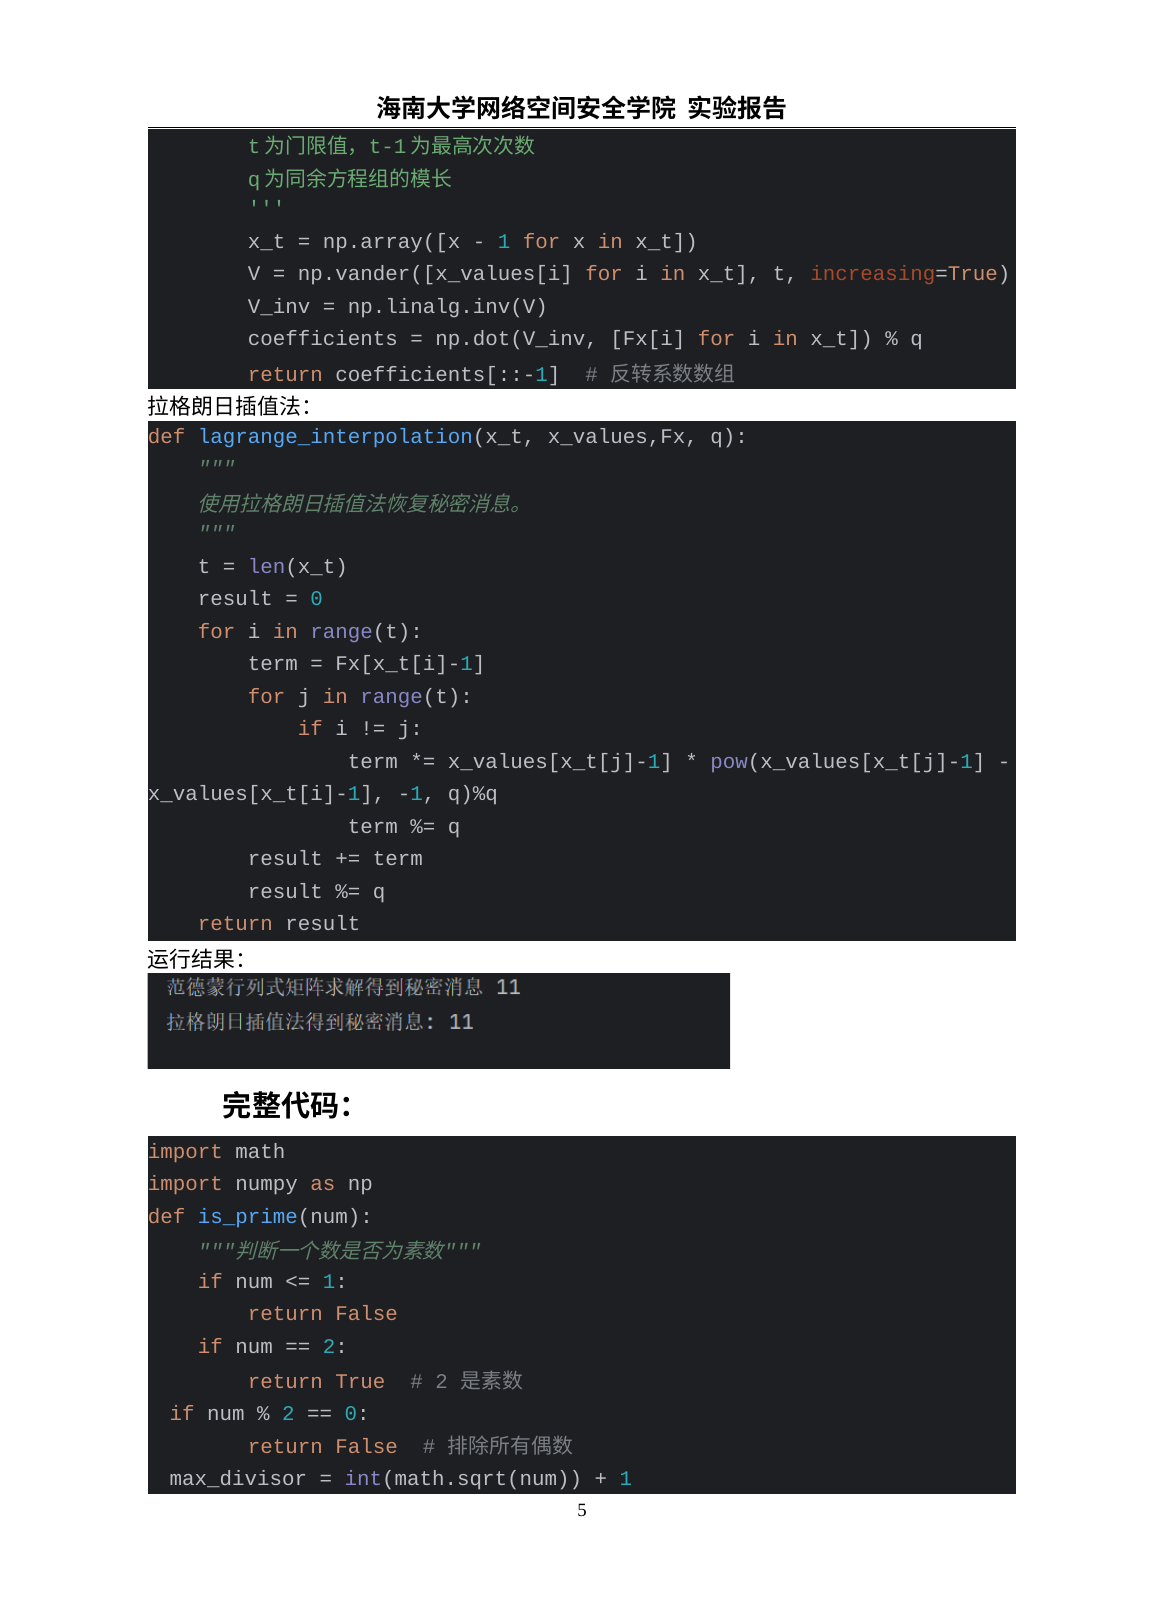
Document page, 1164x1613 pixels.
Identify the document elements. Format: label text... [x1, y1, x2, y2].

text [148, 1136, 1016, 1494]
text 完整代码： [223, 1071, 1016, 1136]
text 运行结果： [148, 941, 1016, 974]
picture [147, 973, 730, 1069]
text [148, 129, 1016, 389]
text 拉格朗日插值法： [148, 389, 1016, 421]
text def lagrange_interpolation(x_t, x_values,Fx, q): """ 使用拉格朗日插值法恢复秘密消息。 """ t = len(x_t) result = 0 for i in range(t): term = Fx[x_t[i]-1] for j in range(t): if i != j: term *= x_values[x_t[j]-1] * pow(x_values[x_t[j]-1] - x_values[x_t[i]-1], -1, q)%q term %= q result += term result %= q return result [148, 421, 1016, 941]
